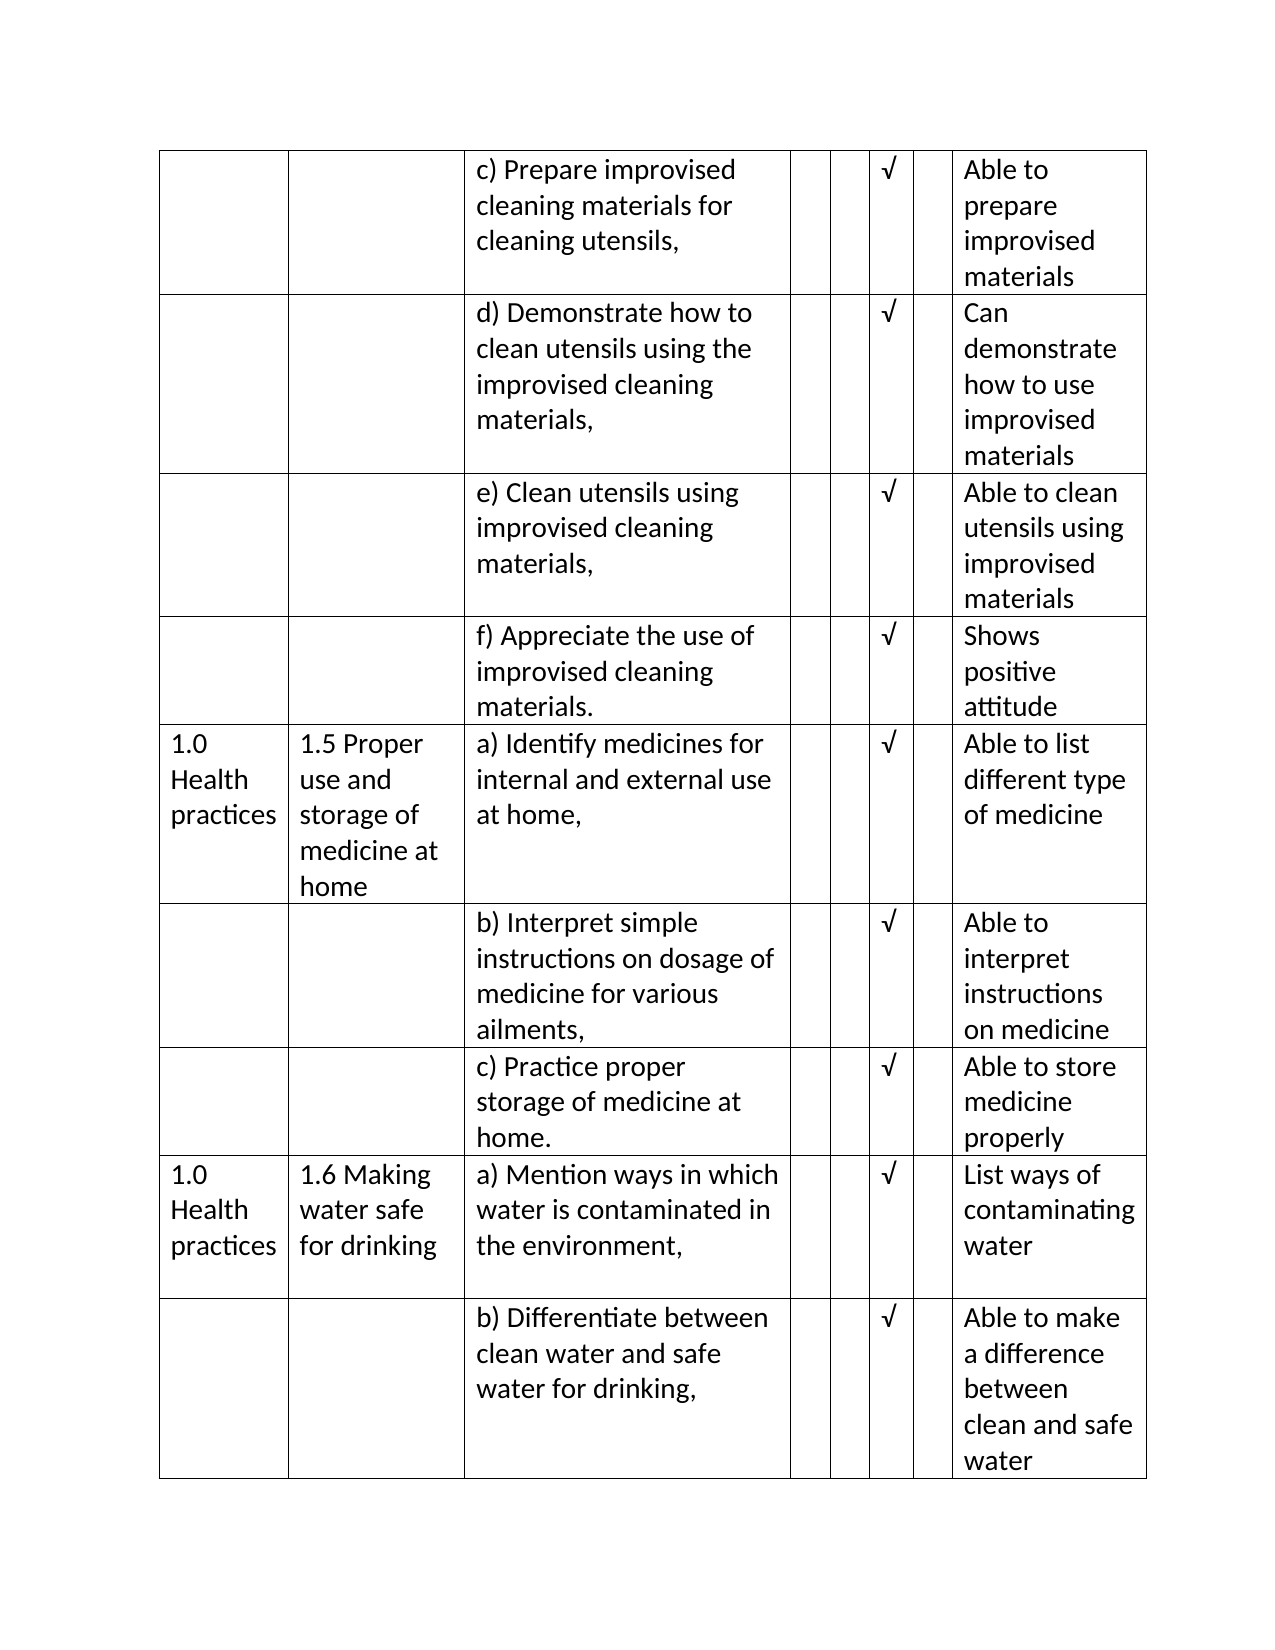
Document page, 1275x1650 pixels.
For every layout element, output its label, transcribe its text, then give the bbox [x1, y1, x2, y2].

table_cell [791, 617, 830, 724]
table_cell √ [870, 904, 913, 1047]
table_cell Able to prepare improvised materials [953, 151, 1146, 293]
table_cell √ [870, 151, 913, 293]
table_cell √ [870, 1048, 913, 1155]
table_cell c) Prepare improvised cleaning materials for cleaning utensils, [465, 151, 790, 293]
table_cell [289, 1048, 464, 1155]
table_cell [160, 474, 288, 616]
table_cell [160, 151, 288, 293]
table_cell d) Demonstrate how to clean utensils using the improvised cleaning materials, [465, 295, 790, 473]
table_cell [289, 295, 464, 473]
table_cell [914, 151, 952, 293]
table_cell [831, 1299, 869, 1477]
table_cell [160, 295, 288, 473]
table_cell [914, 474, 952, 616]
table_cell [791, 725, 830, 903]
table_cell [914, 904, 952, 1047]
table_cell f) Appreciate the use of improvised cleaning materials. [465, 617, 790, 724]
table_cell [791, 474, 830, 616]
table_cell [289, 1299, 464, 1477]
table_cell e) Clean utensils using improvised cleaning materials, [465, 474, 790, 616]
table_cell [791, 904, 830, 1047]
table_cell b) Interpret simple instructions on dosage of medicine for various ailments, [465, 904, 790, 1047]
table_cell Able to make a difference between clean and safe water [953, 1299, 1146, 1477]
table_cell [160, 1299, 288, 1477]
table_cell √ [870, 617, 913, 724]
table_cell √ [870, 725, 913, 903]
table_cell [831, 725, 869, 903]
table_cell [914, 1299, 952, 1477]
table_cell [289, 151, 464, 293]
table_cell [831, 474, 869, 616]
table_cell √ [870, 295, 913, 473]
table_cell 1.6 Making water safe for drinking [289, 1156, 464, 1298]
table_cell [289, 474, 464, 616]
table_cell [914, 617, 952, 724]
table_cell [831, 617, 869, 724]
table_cell b) Differentiate between clean water and safe water for drinking, [465, 1299, 790, 1477]
table_cell [289, 617, 464, 724]
table_cell [831, 1156, 869, 1298]
table_cell a) Identify medicines for internal and external use at home, [465, 725, 790, 903]
table_cell Shows positive attitude [953, 617, 1146, 724]
table_cell [831, 295, 869, 473]
table_cell 1.0 Health practices [160, 1156, 288, 1298]
table_cell Able to clean utensils using improvised materials [953, 474, 1146, 616]
table_cell [914, 295, 952, 473]
table_cell √ [870, 1156, 913, 1298]
table_cell [791, 151, 830, 293]
table_cell 1.5 Proper use and storage of medicine at home [289, 725, 464, 903]
table_cell Able to interpret instructions on medicine [953, 904, 1146, 1047]
table_cell [160, 904, 288, 1047]
table_cell List ways of contaminating water [953, 1156, 1146, 1298]
table_cell [791, 1048, 830, 1155]
table_cell a) Mention ways in which water is contaminated in the environment, [465, 1156, 790, 1298]
table_cell [831, 151, 869, 293]
table_cell 1.0 Health practices [160, 725, 288, 903]
table_cell [791, 1156, 830, 1298]
table_cell c) Practice proper storage of medicine at home. [465, 1048, 790, 1155]
table_cell Able to store medicine properly [953, 1048, 1146, 1155]
table_cell Can demonstrate how to use improvised materials [953, 295, 1146, 473]
table_cell √ [870, 1299, 913, 1477]
table_cell [289, 904, 464, 1047]
table_cell [914, 1048, 952, 1155]
table_cell [831, 1048, 869, 1155]
table_cell Able to list different type of medicine [953, 725, 1146, 903]
table_cell [160, 617, 288, 724]
table_cell [914, 1156, 952, 1298]
table_cell [791, 1299, 830, 1477]
table_cell [831, 904, 869, 1047]
table_cell [914, 725, 952, 903]
table_cell [791, 295, 830, 473]
table_cell [160, 1048, 288, 1155]
table_cell √ [870, 474, 913, 616]
